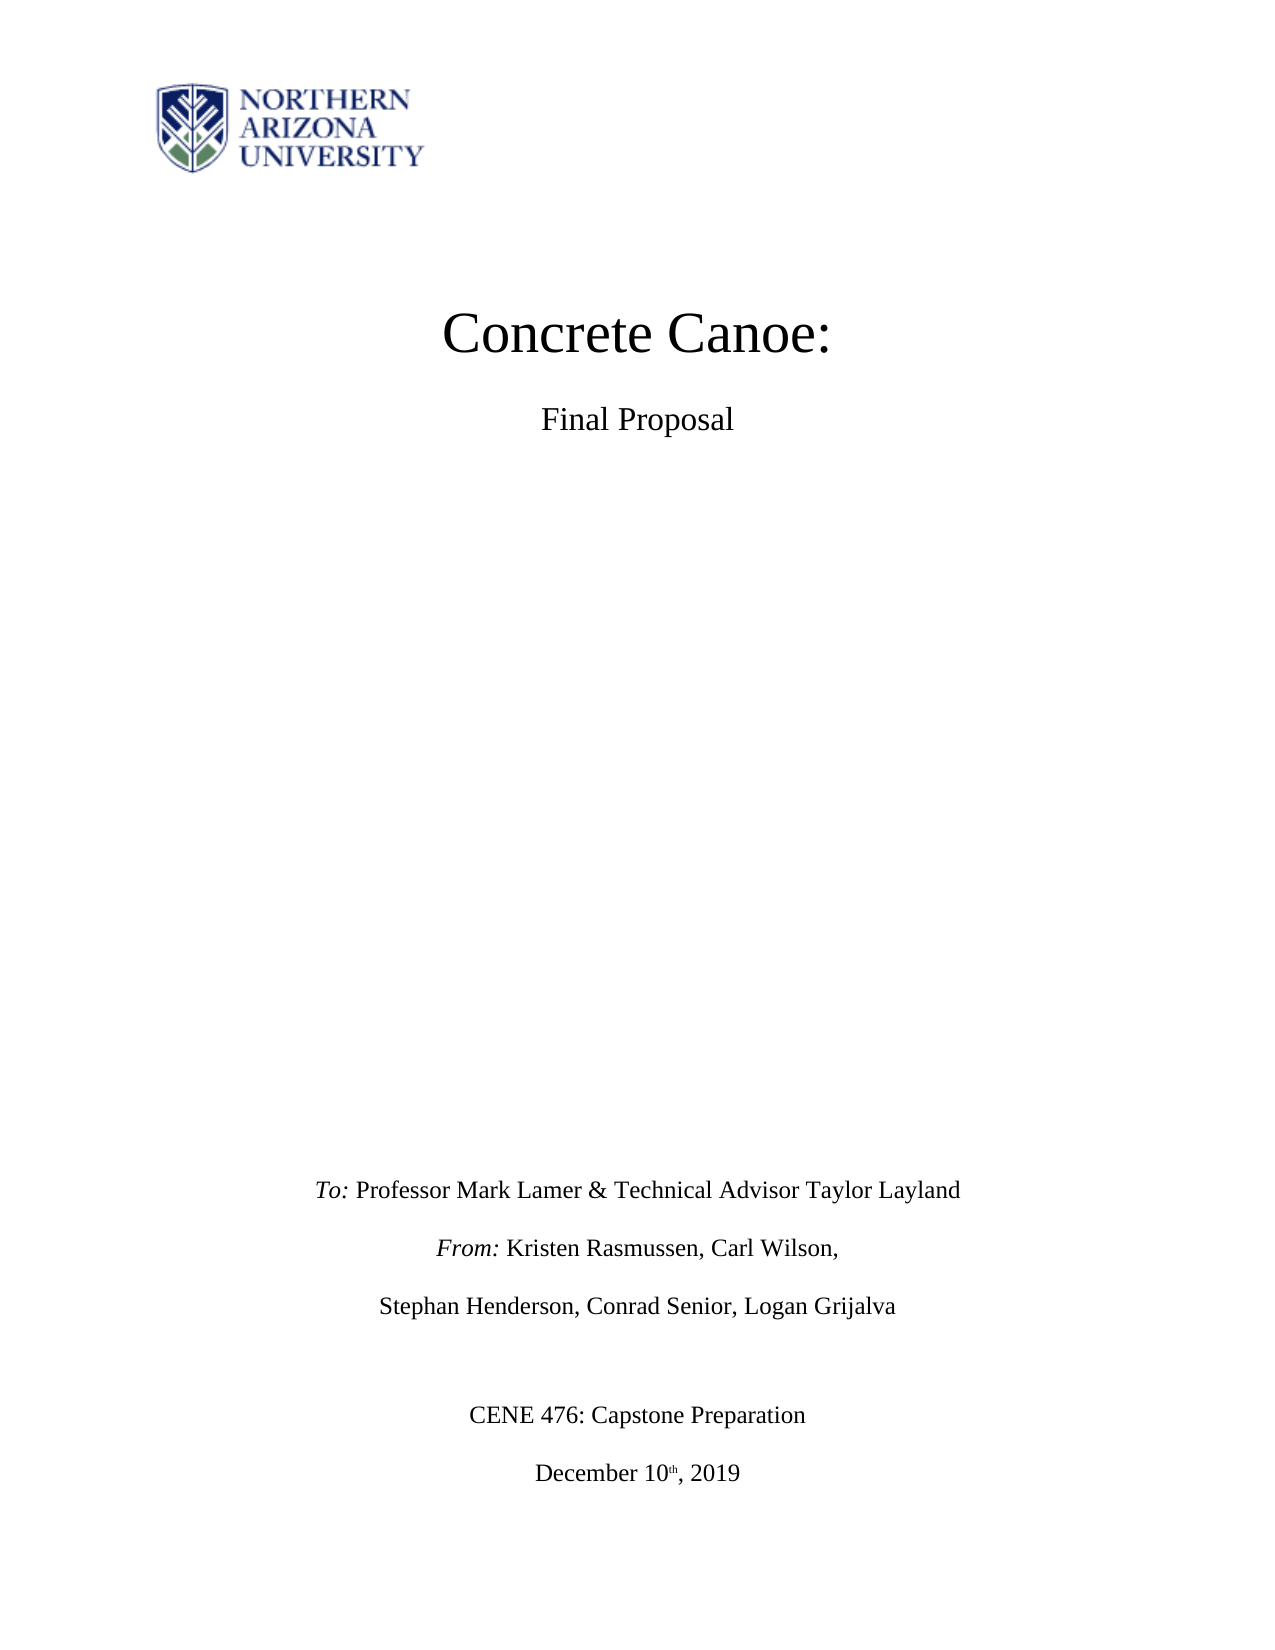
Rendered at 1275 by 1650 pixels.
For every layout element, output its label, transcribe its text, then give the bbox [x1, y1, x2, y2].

text Concrete Canoe: [150, 298, 1125, 365]
text Final Proposal [150, 399, 1125, 437]
text From: Kristen Rasmussen, Carl Wilson, [150, 1233, 1125, 1262]
text CENE 476: Capstone Preparation [150, 1400, 1125, 1429]
picture [150, 75, 442, 182]
text Stephan Henderson, Conrad Senior, Logan Grijalva [150, 1291, 1125, 1320]
text To: Professor Mark Lamer & Technical Advisor Taylor Layland [150, 1175, 1125, 1204]
text December 10th, 2019 [150, 1458, 1125, 1487]
